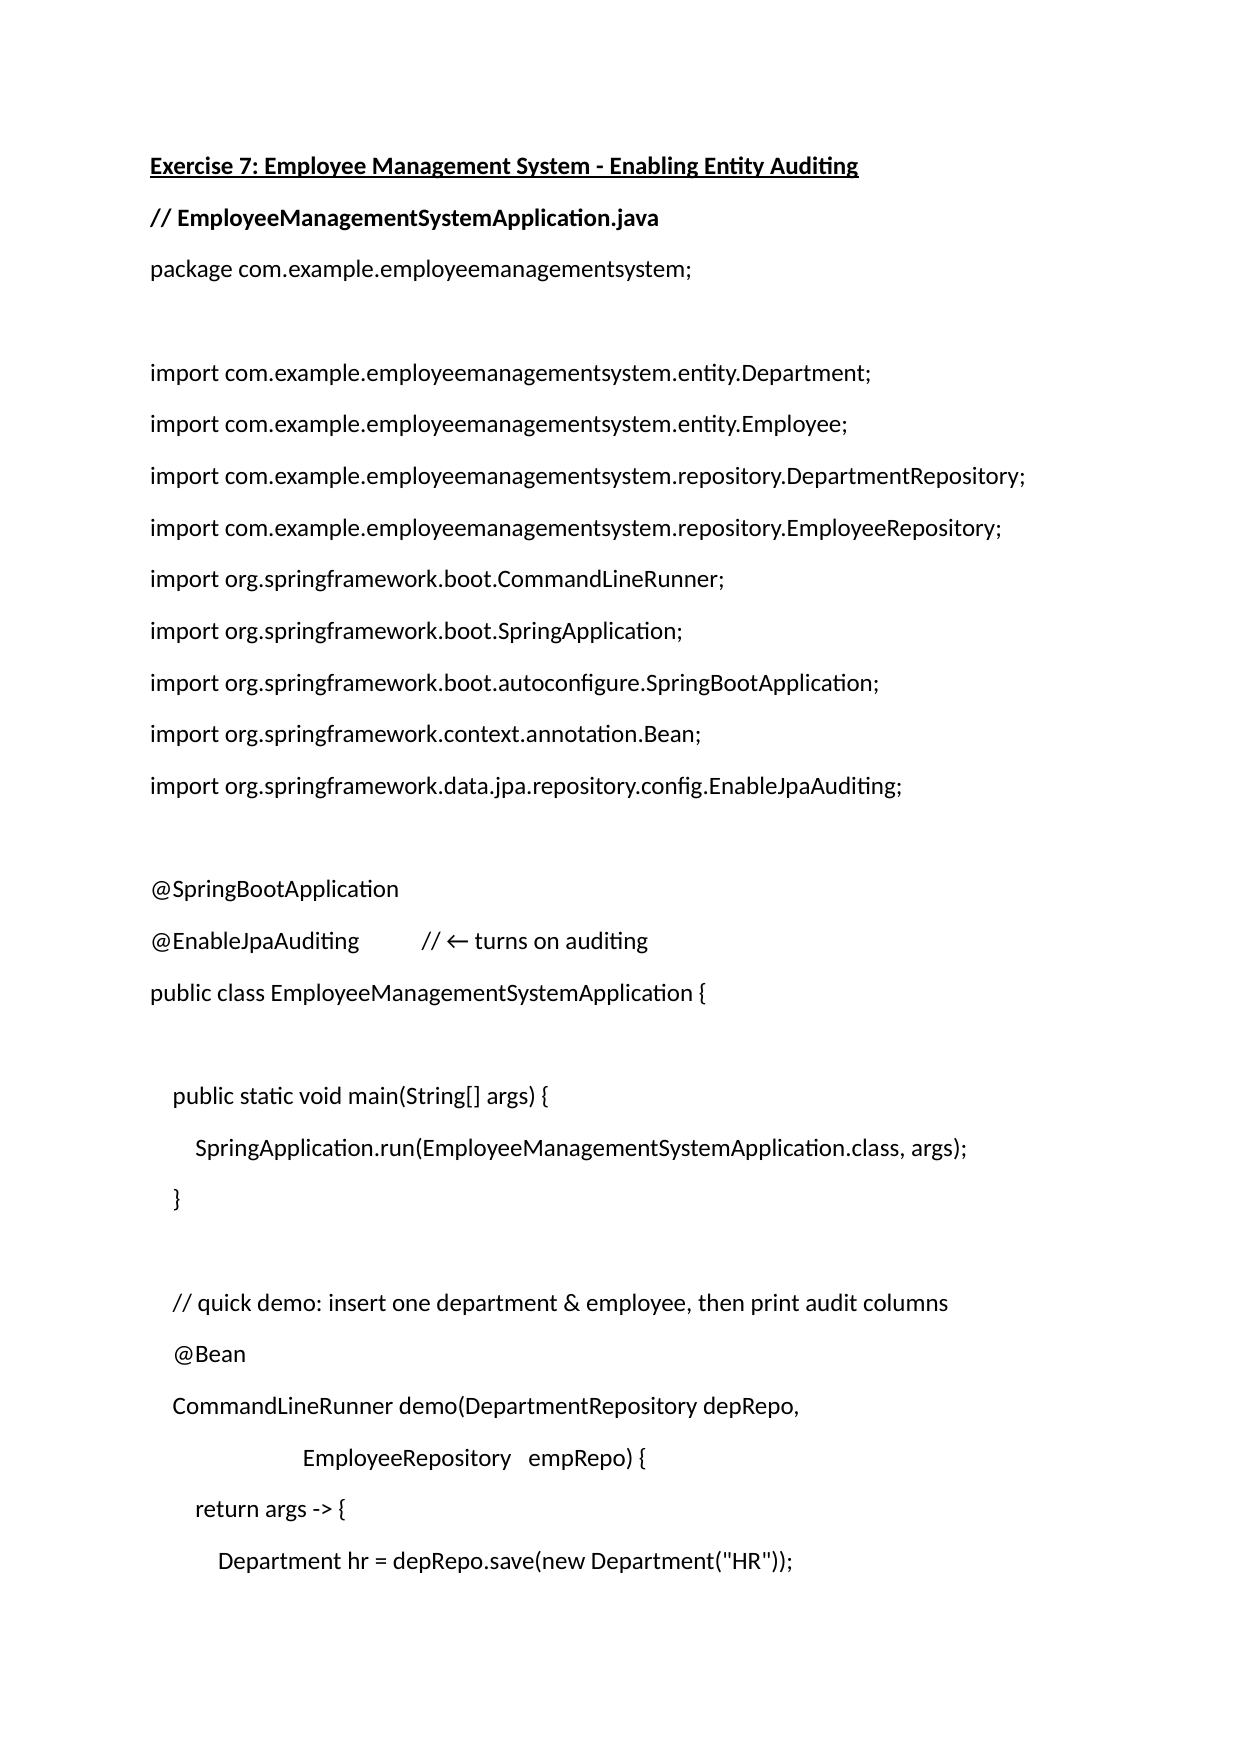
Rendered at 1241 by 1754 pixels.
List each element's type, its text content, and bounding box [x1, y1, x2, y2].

text import org.springframework.data.jpa.repository.config.EnableJpaAuditing; [150, 770, 1090, 801]
text EmployeeRepository empRepo) { [150, 1442, 1090, 1472]
text Exercise 7: Employee Management System - Enabling Entity Auditing [150, 150, 1090, 181]
text import com.example.employeemanagementsystem.entity.Employee; [150, 408, 1090, 439]
text import org.springframework.boot.SpringApplication; [150, 615, 1090, 646]
text @SpringBootApplication [150, 873, 1090, 904]
text } [150, 1183, 1090, 1214]
text import org.springframework.boot.autoconfigure.SpringBootApplication; [150, 667, 1090, 697]
text // quick demo: insert one department & employee, then print audit columns [150, 1287, 1090, 1317]
text // EmployeeManagementSystemApplication.java [150, 202, 1090, 232]
text import org.springframework.boot.CommandLineRunner; [150, 563, 1090, 594]
text import com.example.employeemanagementsystem.entity.Department; [150, 357, 1090, 387]
text @Bean [150, 1338, 1090, 1369]
text @EnableJpaAuditing // ← turns on auditing [150, 925, 1090, 956]
text public class EmployeeManagementSystemApplication { [150, 977, 1090, 1007]
text package com.example.employeemanagementsystem; [150, 253, 1090, 284]
text import com.example.employeemanagementsystem.repository.DepartmentRepository; [150, 460, 1090, 491]
text import com.example.employeemanagementsystem.repository.EmployeeRepository; [150, 512, 1090, 542]
text return args -> { [150, 1493, 1090, 1524]
text import org.springframework.context.annotation.Bean; [150, 718, 1090, 749]
text public static void main(String[] args) { [150, 1080, 1090, 1111]
text SpringApplication.run(EmployeeManagementSystemApplication.class, args); [150, 1132, 1090, 1162]
text CommandLineRunner demo(DepartmentRepository depRepo, [150, 1390, 1090, 1421]
text Department hr = depRepo.save(new Department("HR")); [150, 1545, 1090, 1576]
